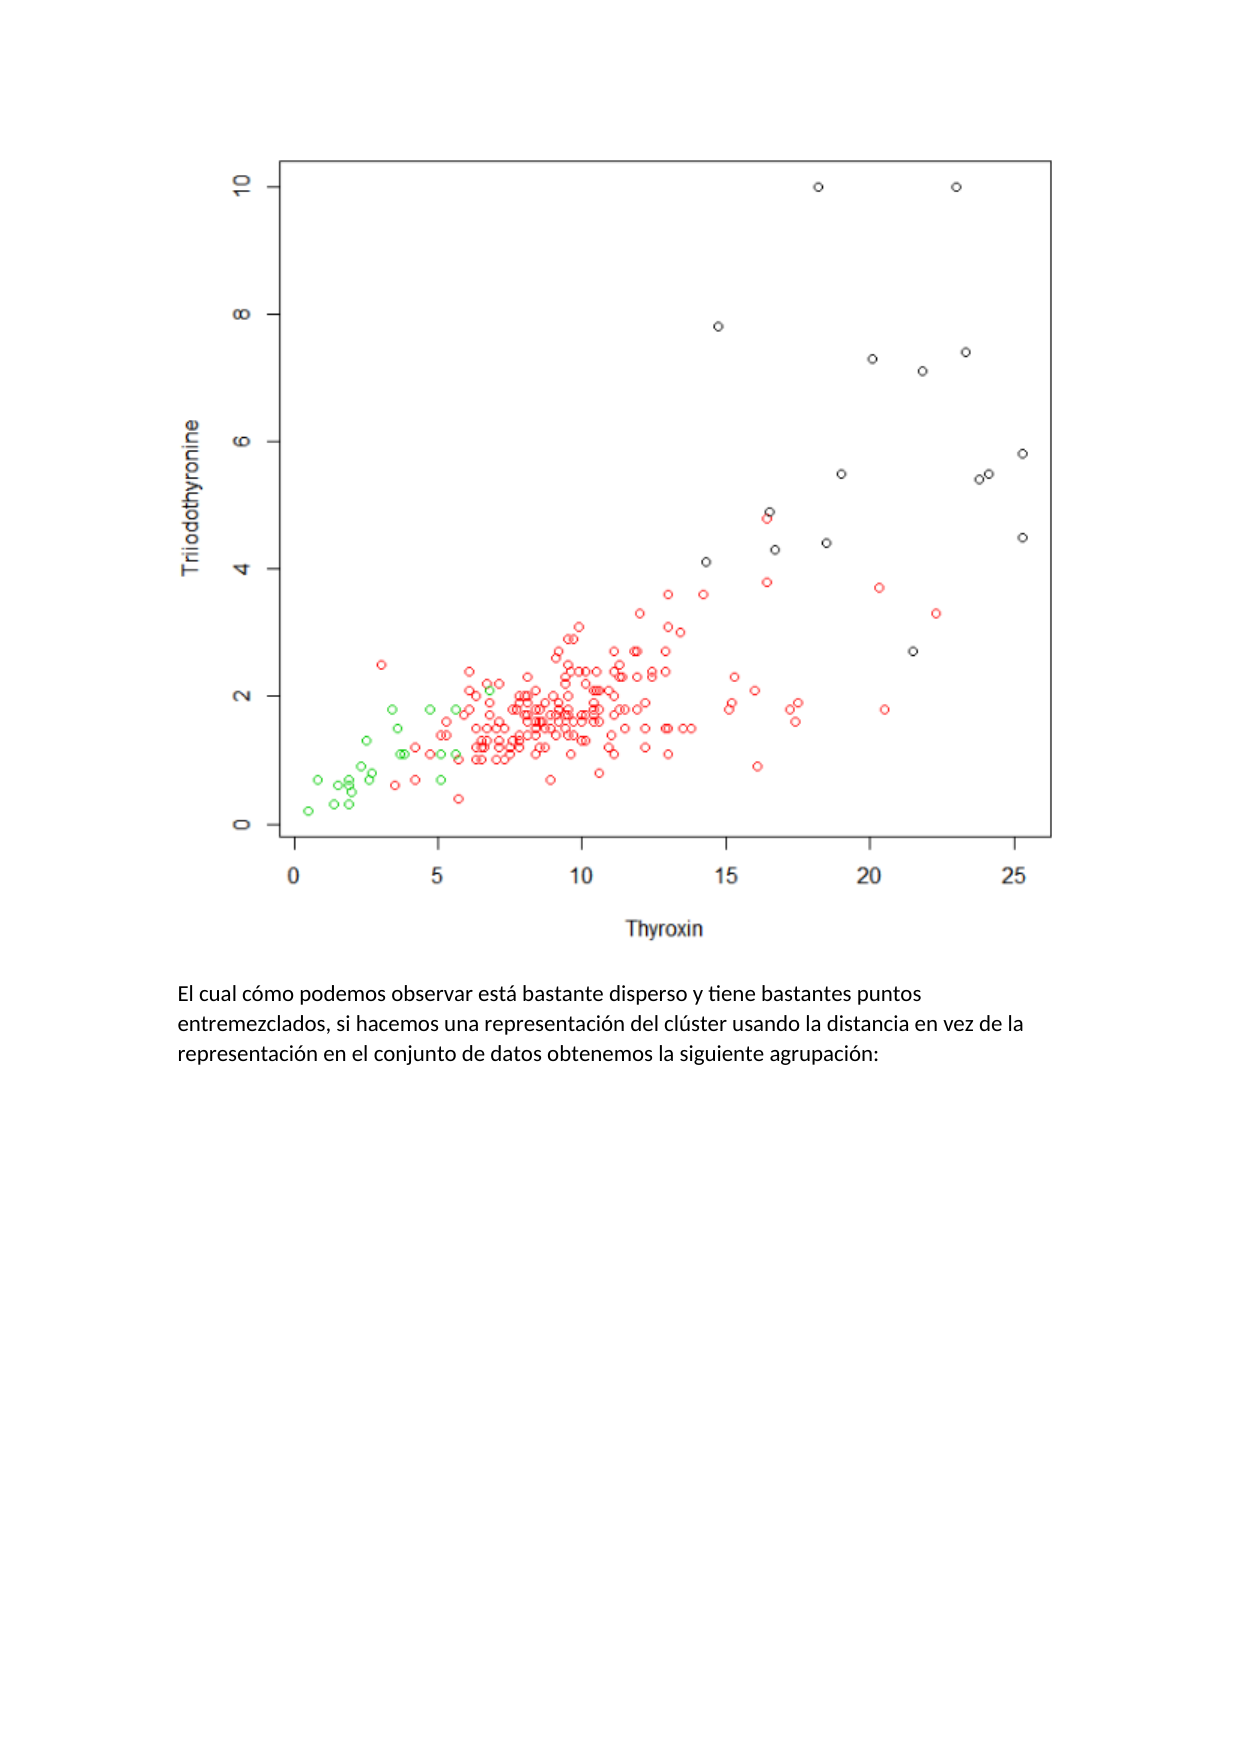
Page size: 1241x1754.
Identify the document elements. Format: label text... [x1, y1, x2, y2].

text El cual cómo podemos observar está bastante disperso y tiene bastantes puntos entremezclados, si hacemos una representación del clúster usando la distancia en vez de la representación en el conjunto de datos obtenemos la siguiente agrupación: [177, 979, 1063, 1067]
picture [177, 147, 1063, 960]
